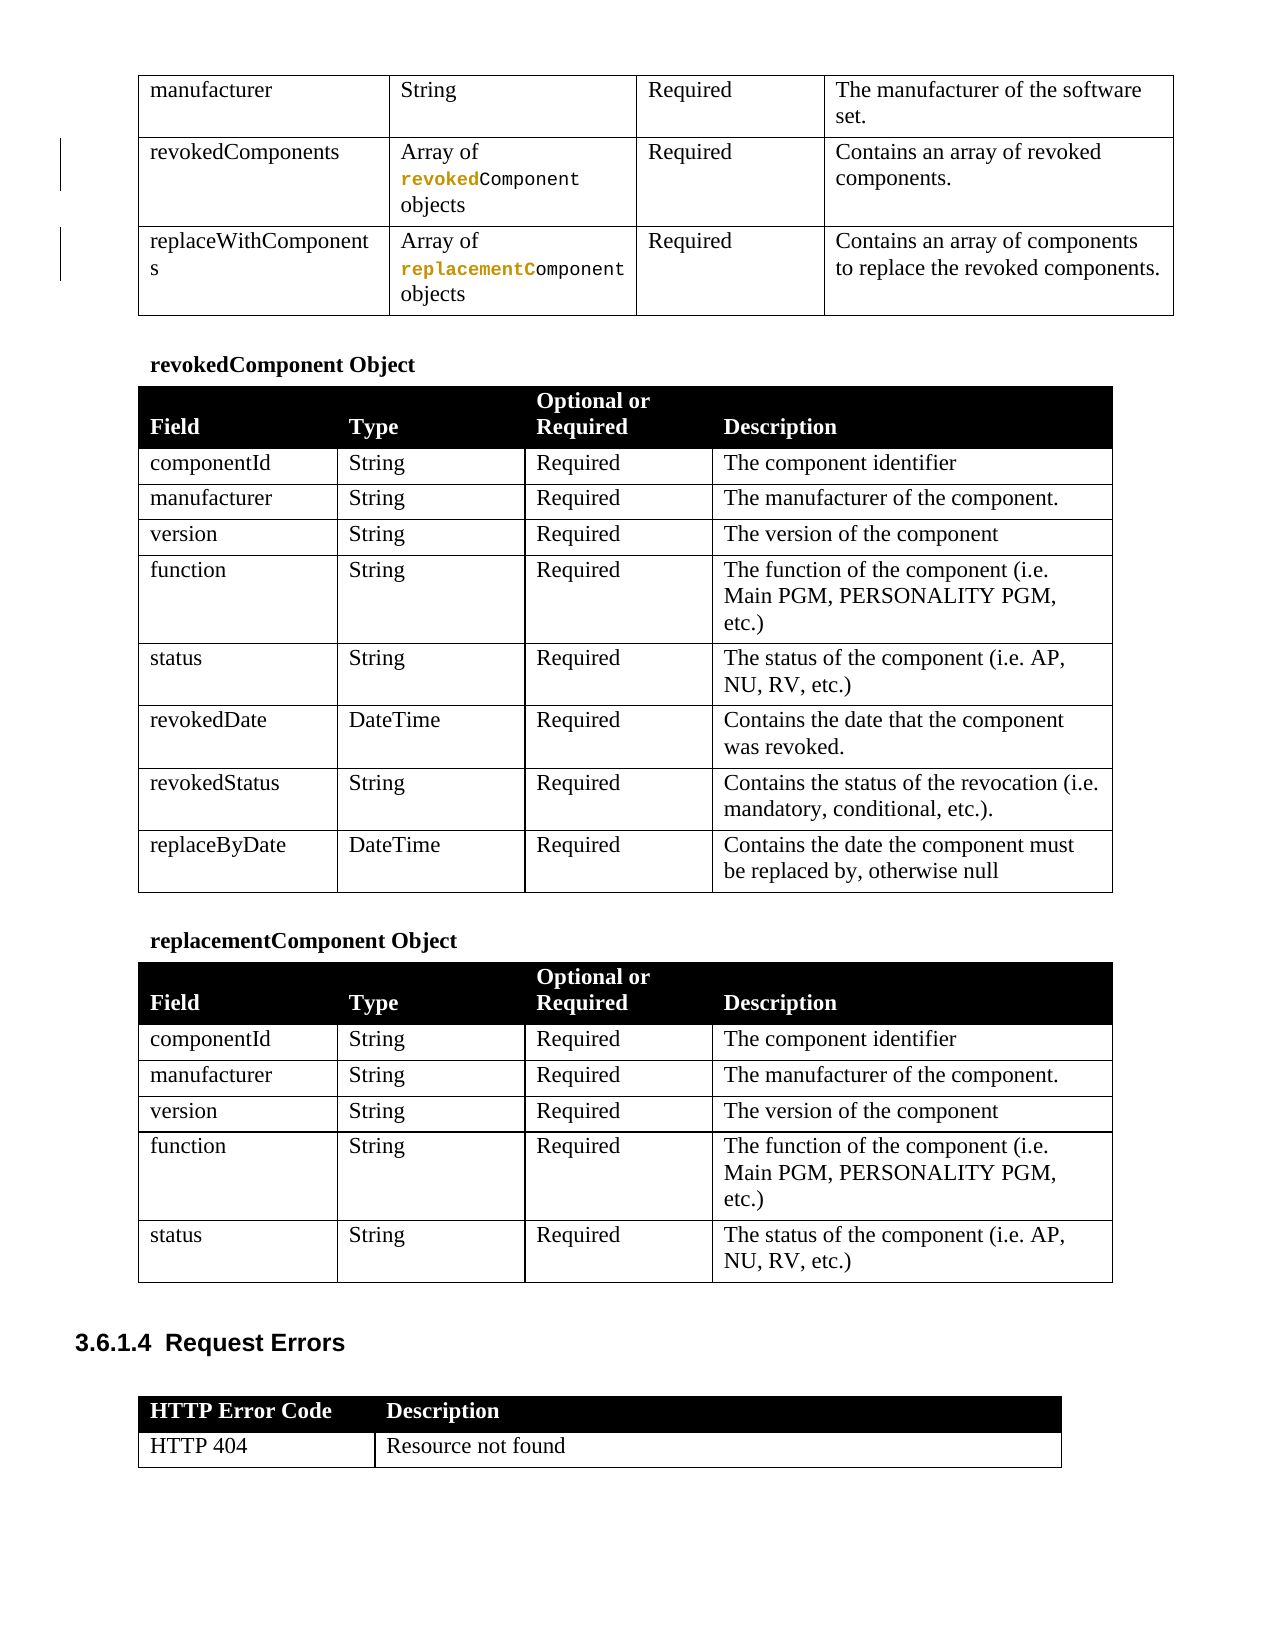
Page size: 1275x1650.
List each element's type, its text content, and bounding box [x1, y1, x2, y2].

table_cell Required [526, 644, 712, 705]
table_cell Contains an array of components to replace the revoked components. [825, 227, 1173, 315]
table_header Field [139, 963, 337, 1024]
table_cell The version of the component [713, 520, 1112, 555]
table_cell Required [637, 76, 824, 137]
table_cell DateTime [338, 831, 524, 892]
table_cell Required [526, 1133, 712, 1220]
table_cell The status of the component (i.e. AP, NU, RV, etc.) [713, 1221, 1112, 1282]
table_cell String [338, 1133, 524, 1220]
table_cell The version of the component [713, 1097, 1112, 1131]
table_cell Contains the date the component must be replaced by, otherwise null [713, 831, 1112, 892]
table_cell String [338, 485, 524, 519]
table_cell function [139, 556, 337, 643]
table_cell replaceByDate [139, 831, 337, 892]
table_header Optional or Required [526, 387, 712, 448]
table_cell componentId [139, 1025, 337, 1060]
table_cell Required [637, 227, 824, 315]
text replacementComponent Object [150, 927, 1200, 954]
table_cell Array of revokedComponent objects [390, 138, 636, 226]
table_cell Required [526, 449, 712, 483]
text revokedComponent Object [150, 351, 1200, 377]
table_cell manufacturer [139, 1061, 337, 1096]
table_cell String [338, 449, 524, 483]
table_cell String [338, 556, 524, 643]
table_cell function [139, 1133, 337, 1220]
table_header Description [713, 387, 1112, 448]
table_cell The function of the component (i.e. Main PGM, PERSONALITY PGM, etc.) [713, 556, 1112, 643]
table_cell manufacturer [139, 76, 389, 137]
table_cell Required [526, 769, 712, 829]
table_cell version [139, 1097, 337, 1131]
table_cell The component identifier [713, 449, 1112, 483]
table_cell Contains the date that the component was revoked. [713, 706, 1112, 767]
table_cell Required [526, 485, 712, 519]
table_cell Contains an array of revoked components. [825, 138, 1173, 226]
table_cell String [338, 769, 524, 829]
table_cell The manufacturer of the component. [713, 485, 1112, 519]
table_cell status [139, 644, 337, 705]
table_cell Required [526, 1221, 712, 1282]
table_cell componentId [139, 449, 337, 483]
table_cell String [338, 1061, 524, 1096]
table_cell revokedStatus [139, 769, 337, 829]
table_cell The manufacturer of the component. [713, 1061, 1112, 1096]
table_cell manufacturer [139, 485, 337, 519]
table_header Description [713, 963, 1112, 1024]
table_cell status [139, 1221, 337, 1282]
table_cell The component identifier [713, 1025, 1112, 1060]
table_cell Required [637, 138, 824, 226]
table_header Type [338, 387, 524, 448]
table_cell HTTP 404 [139, 1433, 374, 1467]
table_header Type [338, 963, 524, 1024]
table_cell Required [526, 1025, 712, 1060]
table_header Field [139, 387, 337, 448]
table_cell String [390, 76, 636, 137]
table_cell Required [526, 706, 712, 767]
table_cell revokedDate [139, 706, 337, 767]
table_header Optional or Required [526, 963, 712, 1024]
table_cell String [338, 1025, 524, 1060]
table_cell String [338, 644, 524, 705]
table_cell Required [526, 1061, 712, 1096]
table_cell String [338, 1097, 524, 1131]
table_cell The status of the component (i.e. AP, NU, RV, etc.) [713, 644, 1112, 705]
subtitle Request Errors [75, 1328, 1200, 1357]
table_cell Required [526, 1097, 712, 1131]
table_cell The function of the component (i.e. Main PGM, PERSONALITY PGM, etc.) [713, 1133, 1112, 1220]
table_cell version [139, 520, 337, 555]
table_cell Contains the status of the revocation (i.e. mandatory, conditional, etc.). [713, 769, 1112, 829]
table_cell Resource not found [376, 1433, 1061, 1467]
table_cell Required [526, 520, 712, 555]
table_cell The manufacturer of the software set. [825, 76, 1173, 137]
table_cell revokedComponents [139, 138, 389, 226]
table_header Description [376, 1397, 1061, 1431]
table_cell DateTime [338, 706, 524, 767]
table_cell Array of replacementComponent objects [390, 227, 636, 315]
table_cell replaceWithComponents [139, 227, 389, 315]
table_cell String [338, 520, 524, 555]
table_cell Required [526, 831, 712, 892]
table_header HTTP Error Code [139, 1397, 374, 1431]
table_cell Required [526, 556, 712, 643]
table_cell String [338, 1221, 524, 1282]
